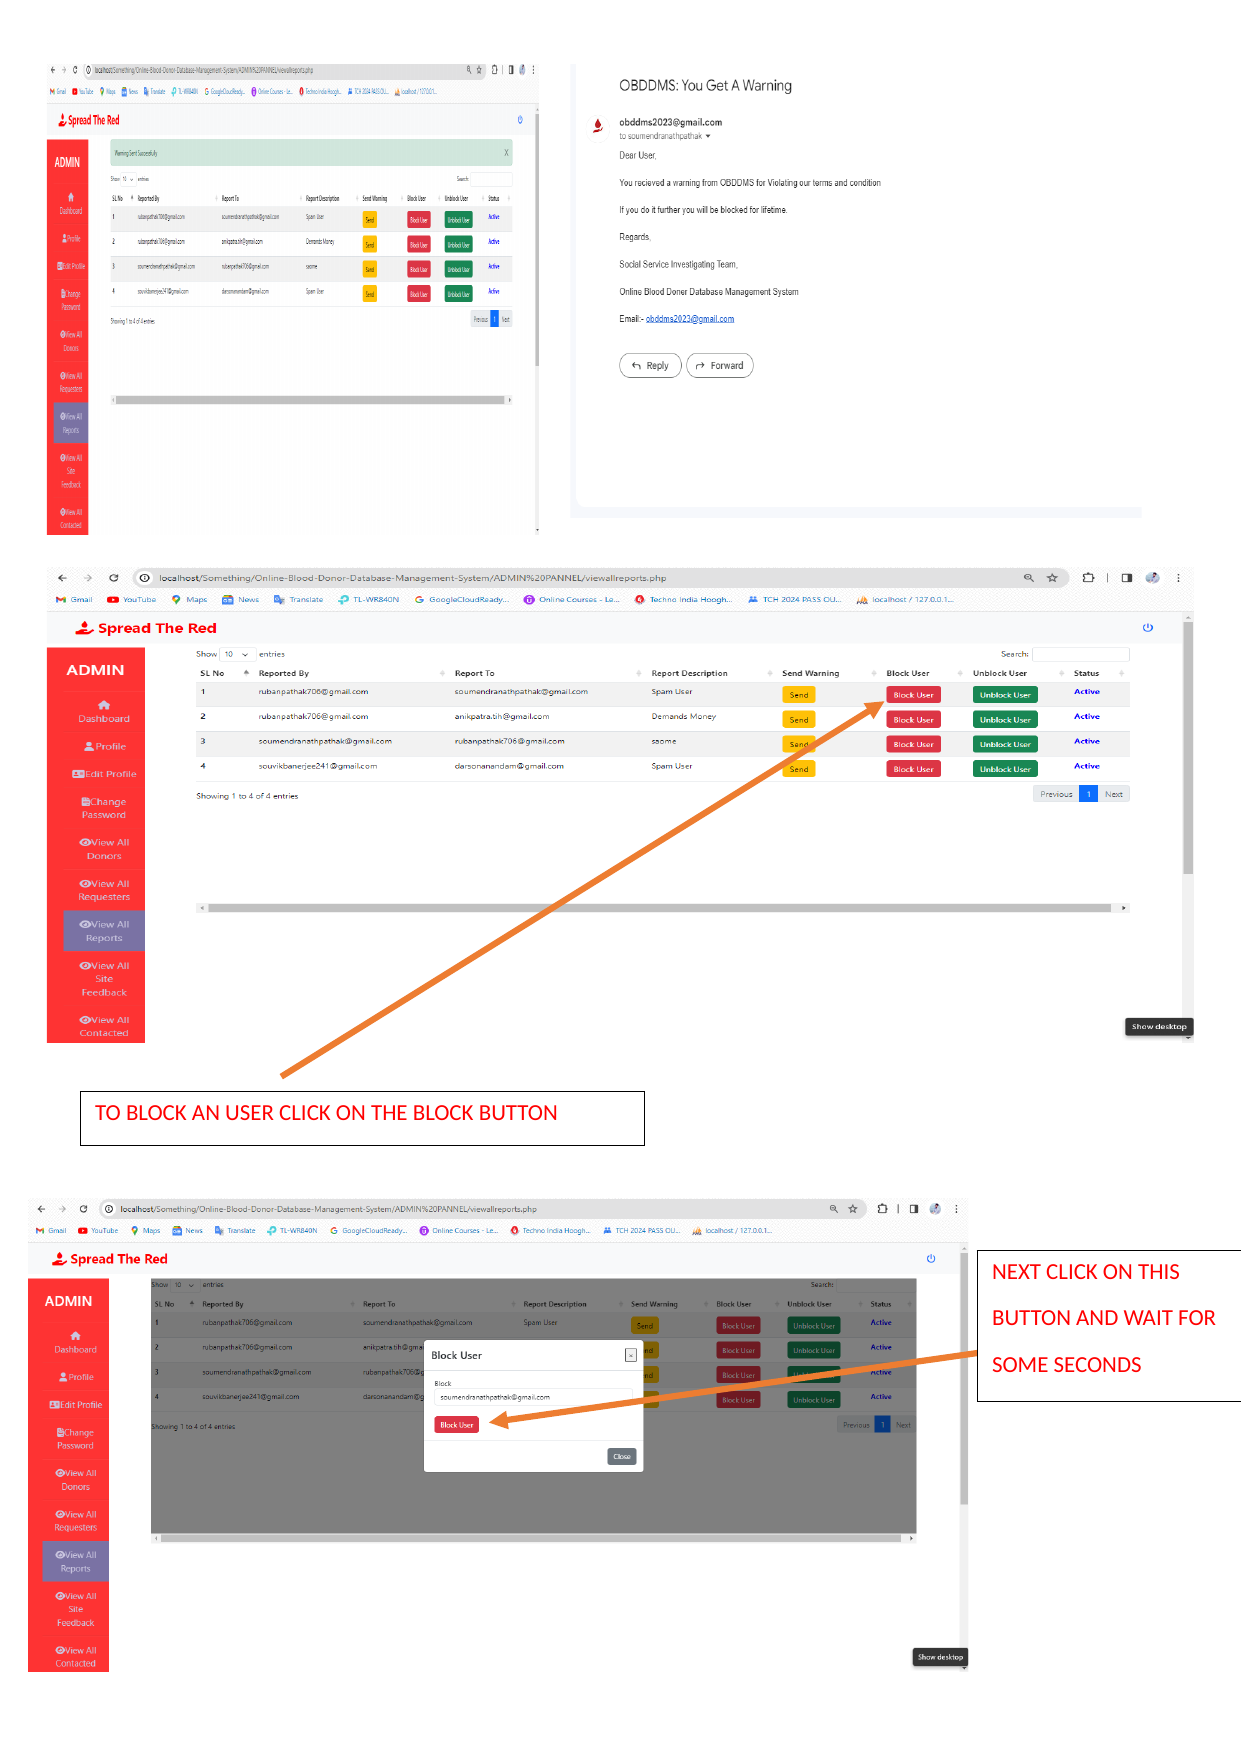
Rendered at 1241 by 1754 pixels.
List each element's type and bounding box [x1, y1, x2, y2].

picture [570, 64, 1142, 518]
picture [28, 1198, 969, 1672]
picture [46, 567, 1194, 1043]
picture [46, 64, 539, 535]
